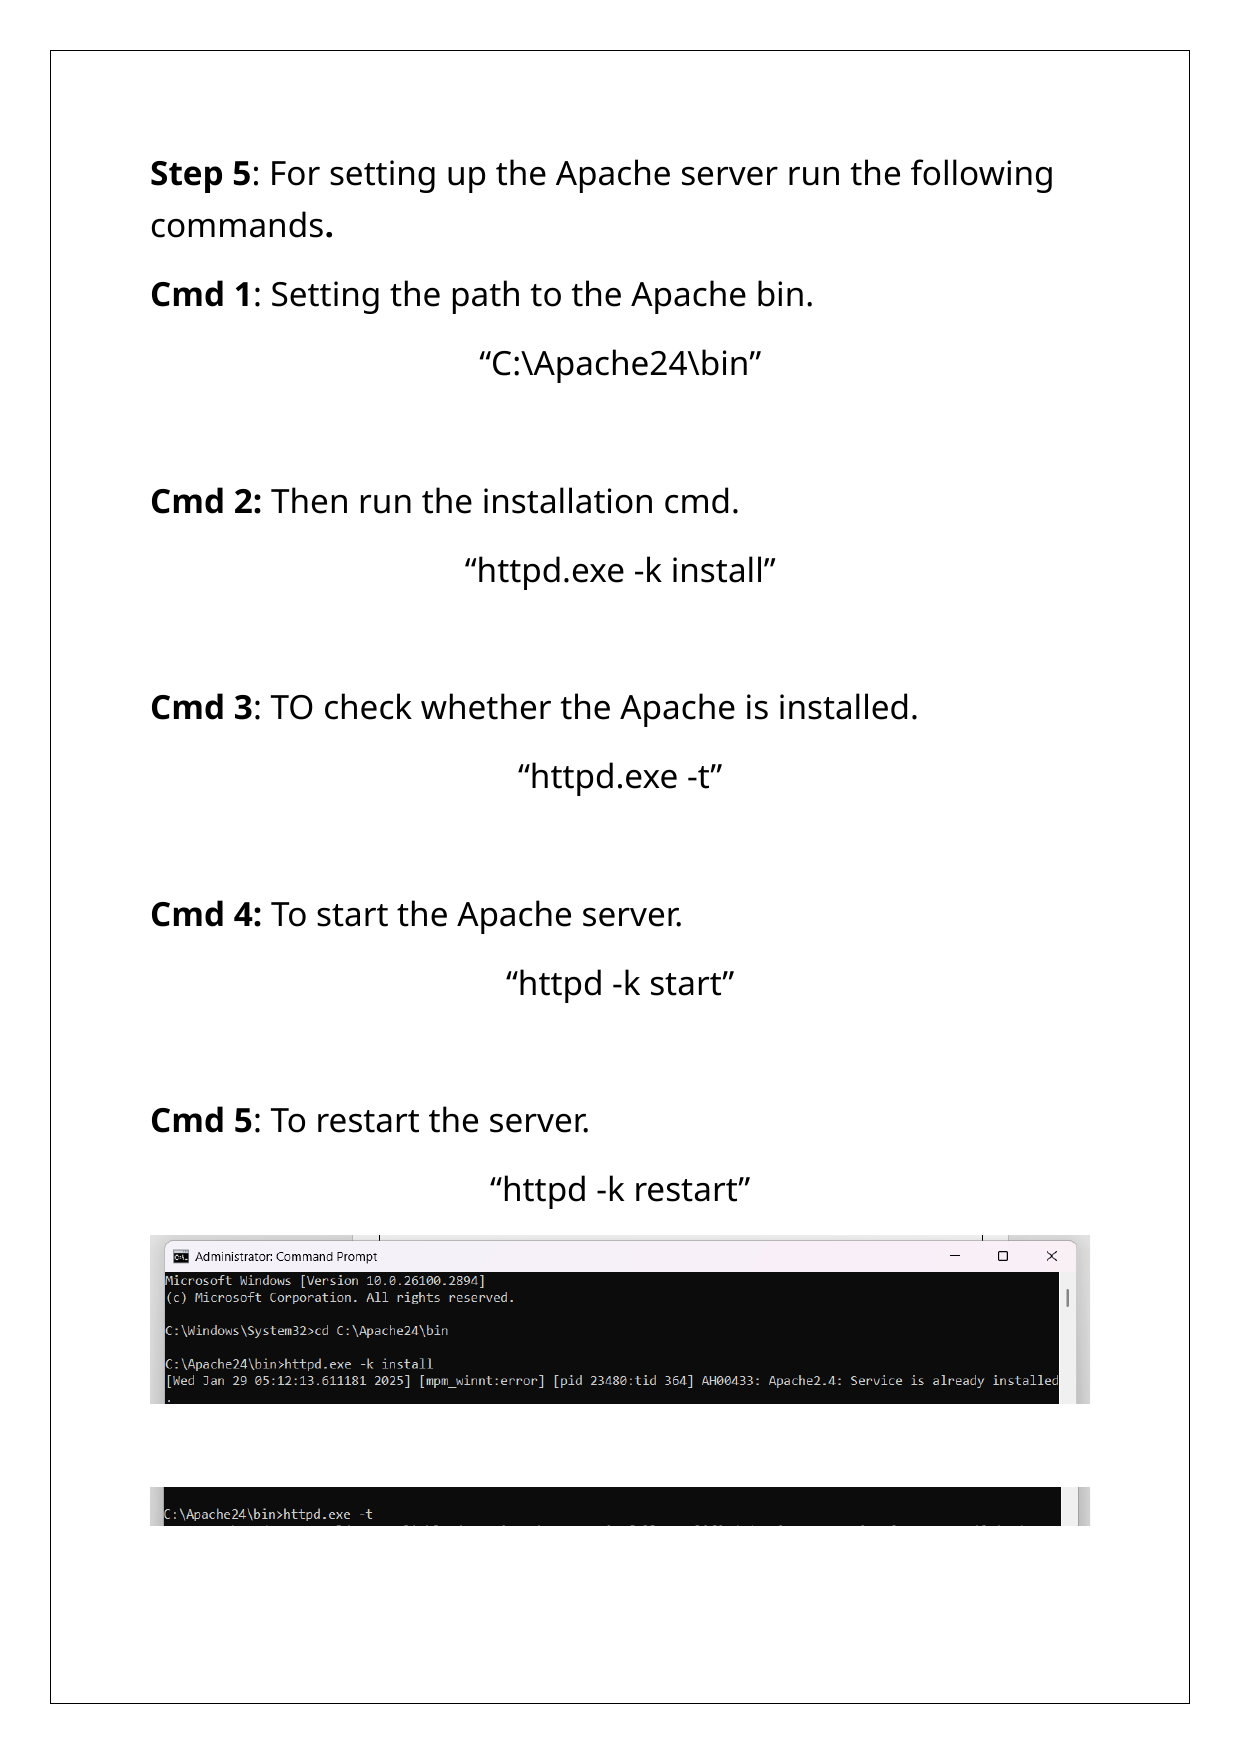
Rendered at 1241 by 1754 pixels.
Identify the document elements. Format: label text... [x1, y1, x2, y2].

text Cmd 2: Then run the installation cmd. [150, 478, 1090, 523]
text “httpd.exe -k install” [150, 546, 1090, 592]
text Cmd 3: TO check whether the Apache is installed. [150, 684, 1090, 729]
text “httpd -k restart” [150, 1166, 1090, 1212]
text Cmd 4: To start the Apache server. [150, 891, 1090, 936]
picture [150, 1487, 1091, 1526]
text “C:\Apache24\bin” [150, 340, 1090, 385]
text Cmd 5: To restart the server. [150, 1097, 1090, 1143]
text Cmd 1: Setting the path to the Apache bin. [150, 271, 1090, 316]
picture [150, 1235, 1091, 1404]
text “httpd -k start” [150, 959, 1090, 1005]
text “httpd.exe -t” [150, 753, 1090, 798]
text Step 5: For setting up the Apache server run the following commands. [150, 150, 1090, 248]
